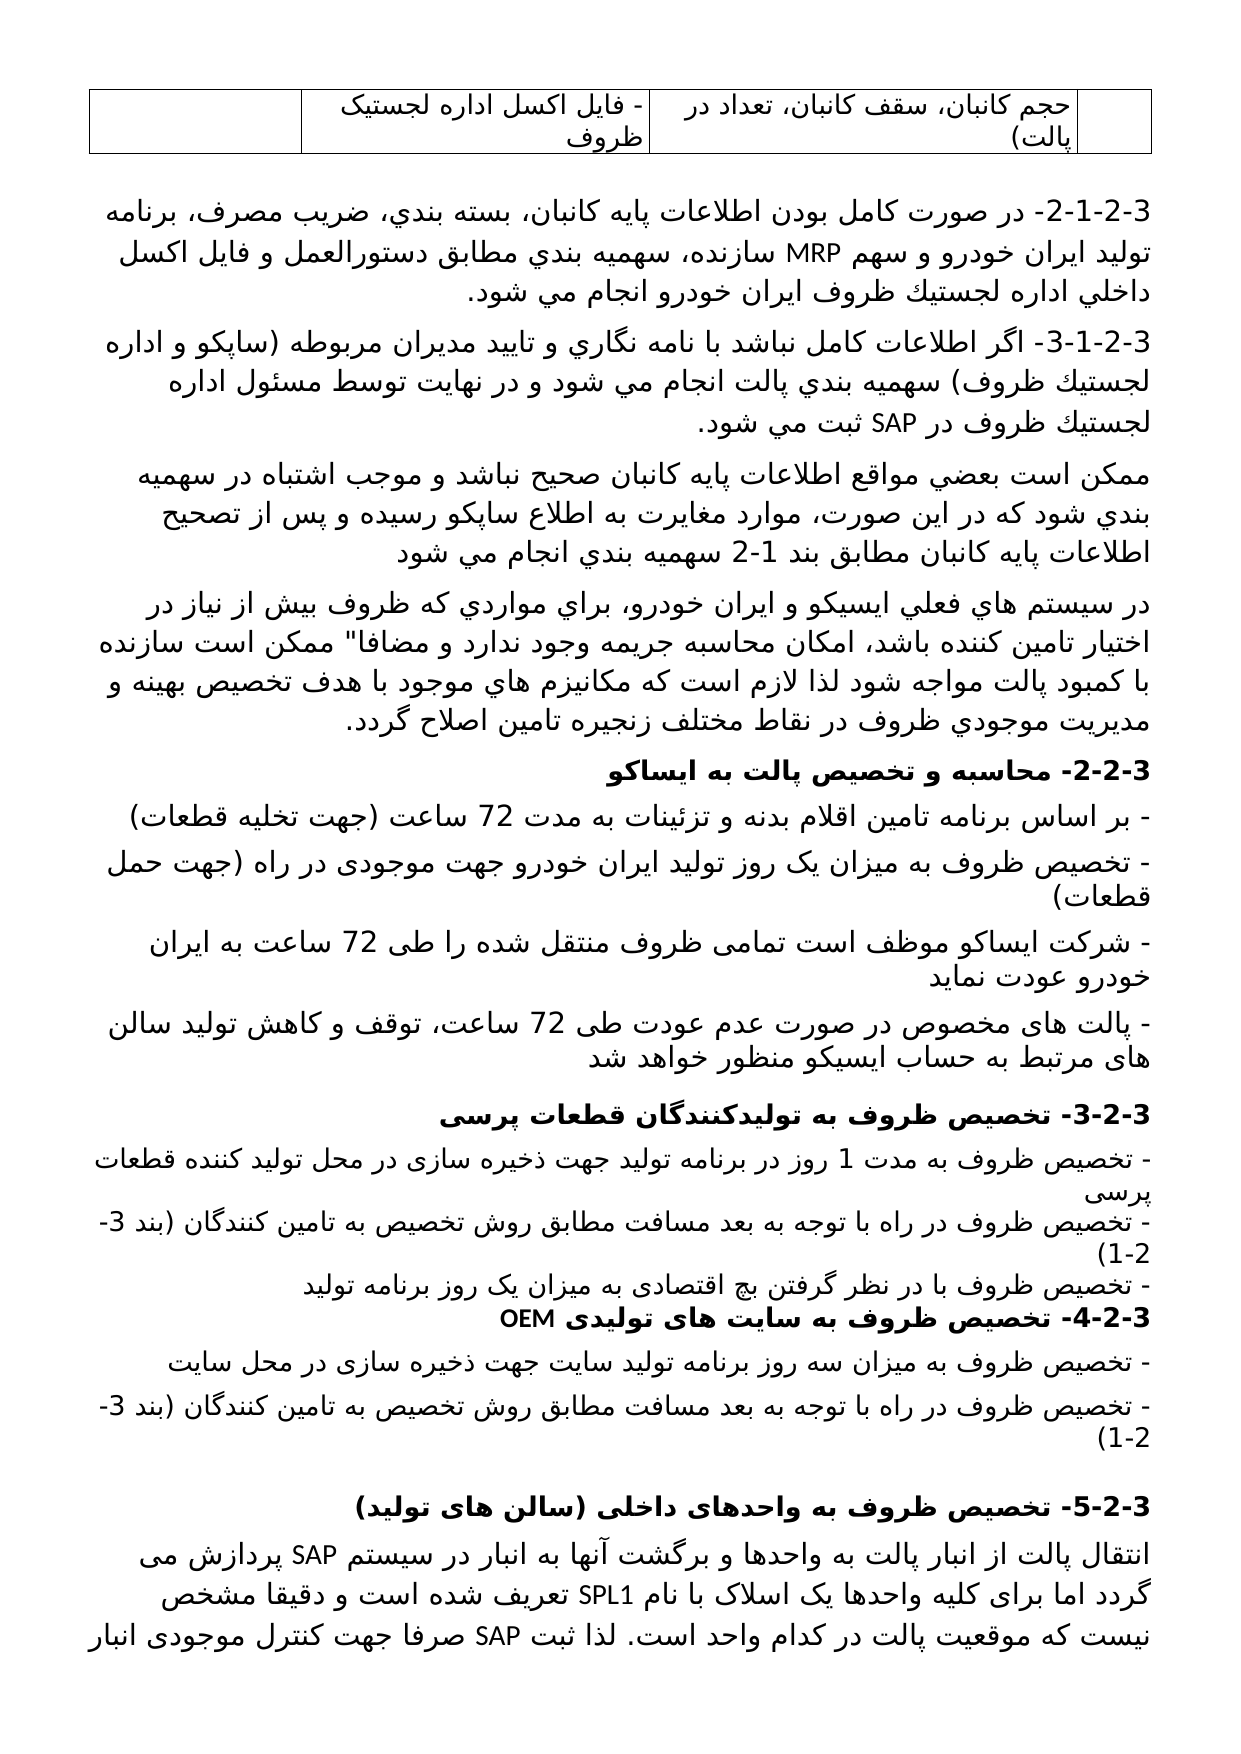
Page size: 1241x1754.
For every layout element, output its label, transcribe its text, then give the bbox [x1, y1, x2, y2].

text 2-2-3- محاسبه و تخصيص پالت به ایساکو [89, 755, 1152, 786]
text ممكن است بعضي مواقع اطلاعات پايه كانبان صحيح نباشد و موجب اشتباه در سهميه بندي شود كه در اين صورت، موارد مغايرت به اطلاع ساپكو رسيده و پس از تصحيح اطلاعات پايه كانبان مطابق بند 1-2 سهميه بندي انجام مي شود [89, 457, 1152, 569]
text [89, 1536, 1152, 1653]
text - تخصیص ظروف به میزان یک روز تولید ایران خودرو جهت موجودی در راه (جهت حمل قطعات) [89, 845, 1152, 913]
text - تخصیص ظروف به مدت 1 روز در برنامه تولید جهت ذخیره سازی در محل تولید کننده قطعات پرسی [89, 1143, 1152, 1206]
text - بر اساس برنامه تامین اقلام بدنه و تزئینات به مدت 72 ساعت (جهت تخلیه قطعات) [89, 799, 1152, 833]
text 5-2-3- تخصیص ظروف به واحدهای داخلی (سالن های تولید) [89, 1492, 1152, 1523]
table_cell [302, 90, 649, 153]
text - تخصیص ظروف با در نظر گرفتن بچ اقتصادی به میزان یک روز برنامه تولید [89, 1269, 1152, 1301]
text - تخصیص ظروف در راه با توجه به بعد مسافت مطابق روش تخصیص به تامین کنندگان (بند 3-2-1) [89, 1206, 1152, 1269]
text - پالت های مخصوص در صورت عدم عودت طی 72 ساعت، توقف و کاهش تولید سالن های مرتبط به حساب ایسیکو منظور خواهد شد [89, 1006, 1152, 1074]
text 2-1-2-3- در صورت كامل بودن اطلاعات پايه كانبان، بسته بندي، ضريب مصرف، برنامه توليد ايران خودرو و سهم MRP سازنده، سهميه بندي مطابق دستورالعمل و فايل اكسل داخلي اداره لجستيك ظروف ايران خودرو انجام مي شود. [89, 195, 1152, 308]
table_cell // [90, 90, 301, 153]
text 4-2-3- تخصیص ظروف به سایت های تولیدی OEM [89, 1301, 1152, 1334]
text - تخصیص ظروف در راه با توجه به بعد مسافت مطابق روش تخصیص به تامین کنندگان (بند 3-2-1) [89, 1391, 1152, 1454]
table_cell 4 [1078, 90, 1151, 153]
text در سيستم هاي فعلي ايسيكو و ايران خودرو، براي مواردي كه ظروف بيش از نياز در اختيار تامين كننده باشد، امكان محاسبه جريمه وجود ندارد و مضافا" ممكن است سازنده با كمبود پالت مواجه شود لذا لازم است كه مكانيزم هاي موجود با هدف تخصيص بهينه و مديريت موجودي ظروف در نقاط مختلف زنجيره تامين اصلاح گردد. [89, 587, 1152, 737]
text 3-1-2-3- اگر اطلاعات كامل نباشد با نامه نگاري و تاييد مديران مربوطه (ساپكو و اداره لجستيك ظروف) سهميه بندي پالت انجام مي شود و در نهايت توسط مسئول اداره لجستيك ظروف در SAP ثبت مي شود. [89, 326, 1152, 439]
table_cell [650, 90, 1077, 153]
text - شرکت ایساکو موظف است تمامی ظروف منتقل شده را طی 72 ساعت به ایران خودرو عودت نماید [89, 926, 1152, 994]
text 3-2-3- تخصیص ظروف به تولیدکنندگان قطعات پرسی [89, 1099, 1152, 1131]
text - تخصیص ظروف به میزان سه روز برنامه تولید سایت جهت ذخیره سازی در محل سایت [89, 1347, 1152, 1378]
